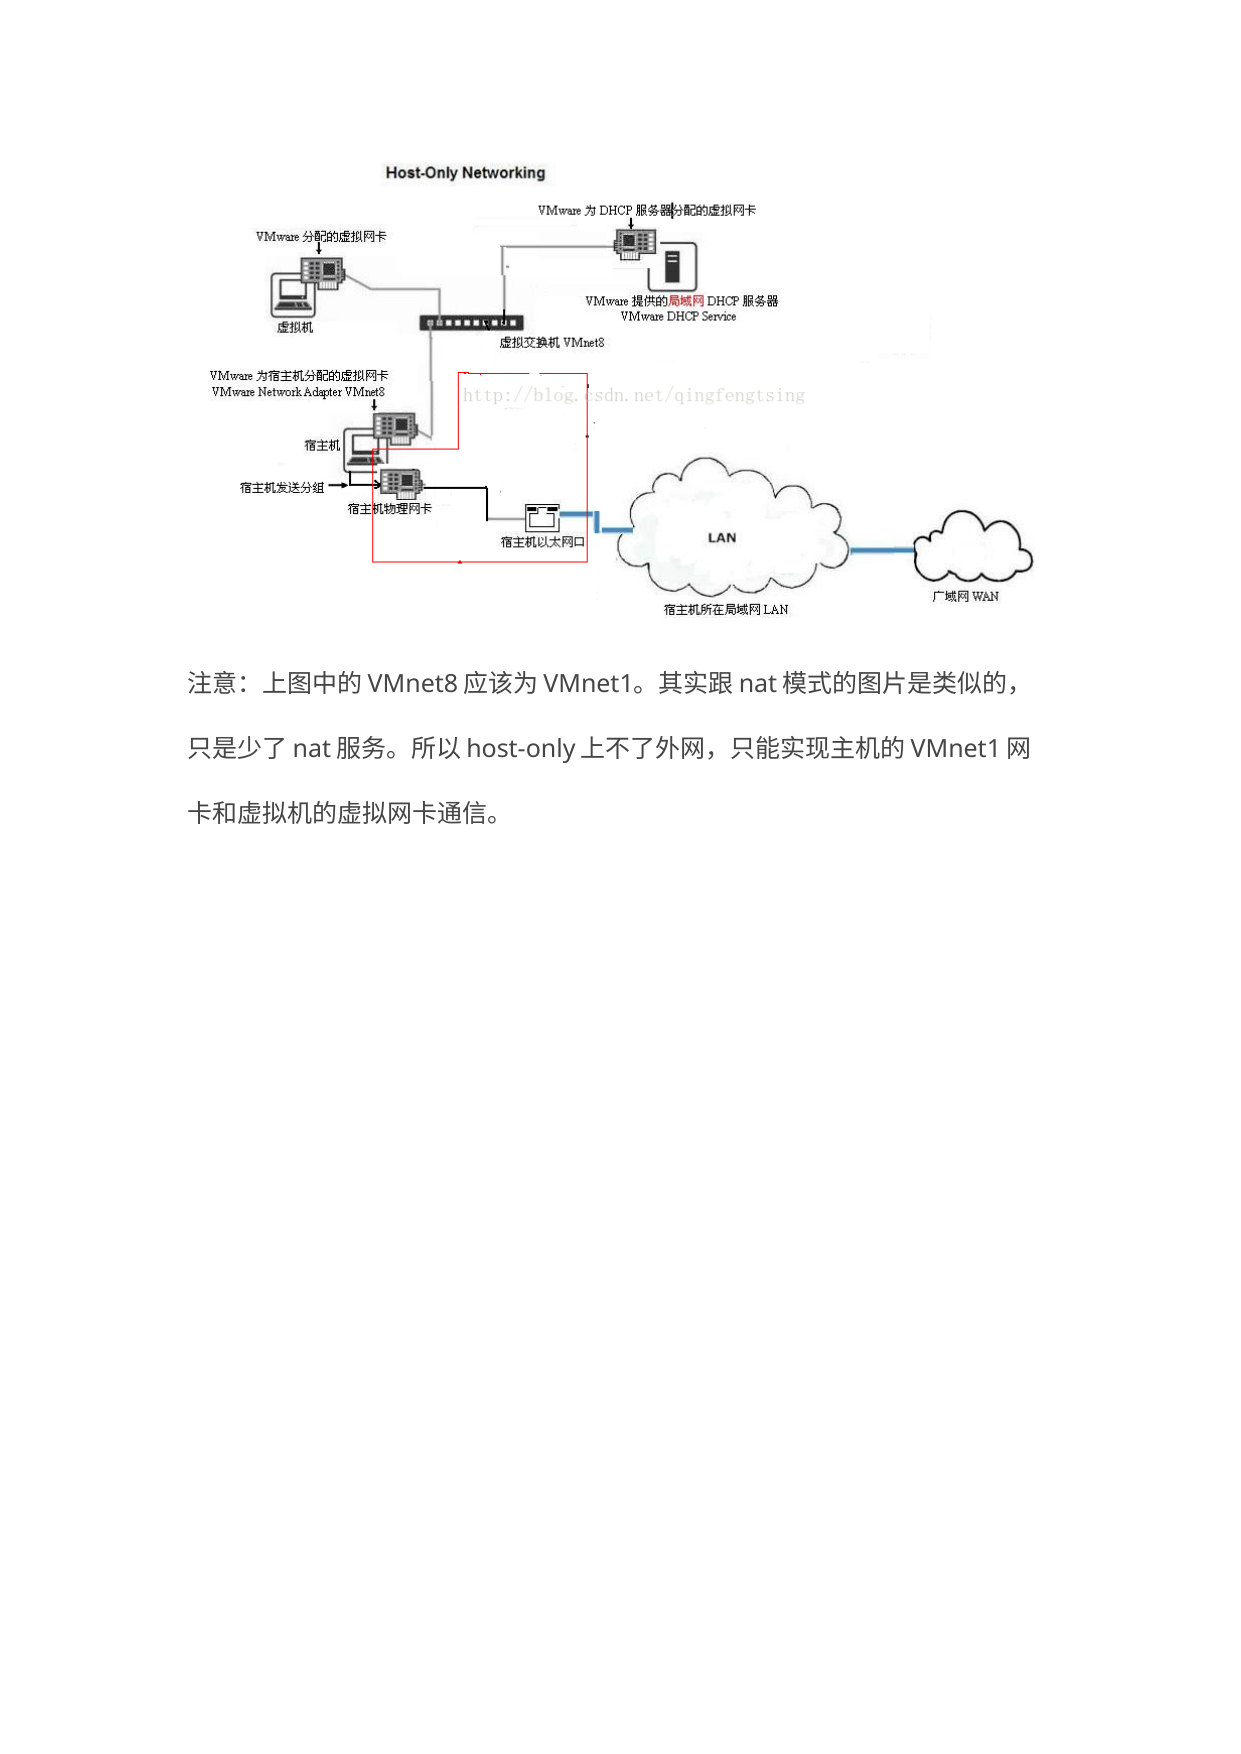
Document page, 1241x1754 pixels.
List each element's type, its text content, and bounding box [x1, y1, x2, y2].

picture [204, 162, 1036, 623]
text 注意：上图中的VMnet8应该为VMnet1。其实跟nat模式的图片是类似的，只是少了nat服务。所以host-only上不了外网，只能实现主机的VMnet1网卡和虚拟机的虚拟网卡通信。 [187, 649, 1053, 844]
